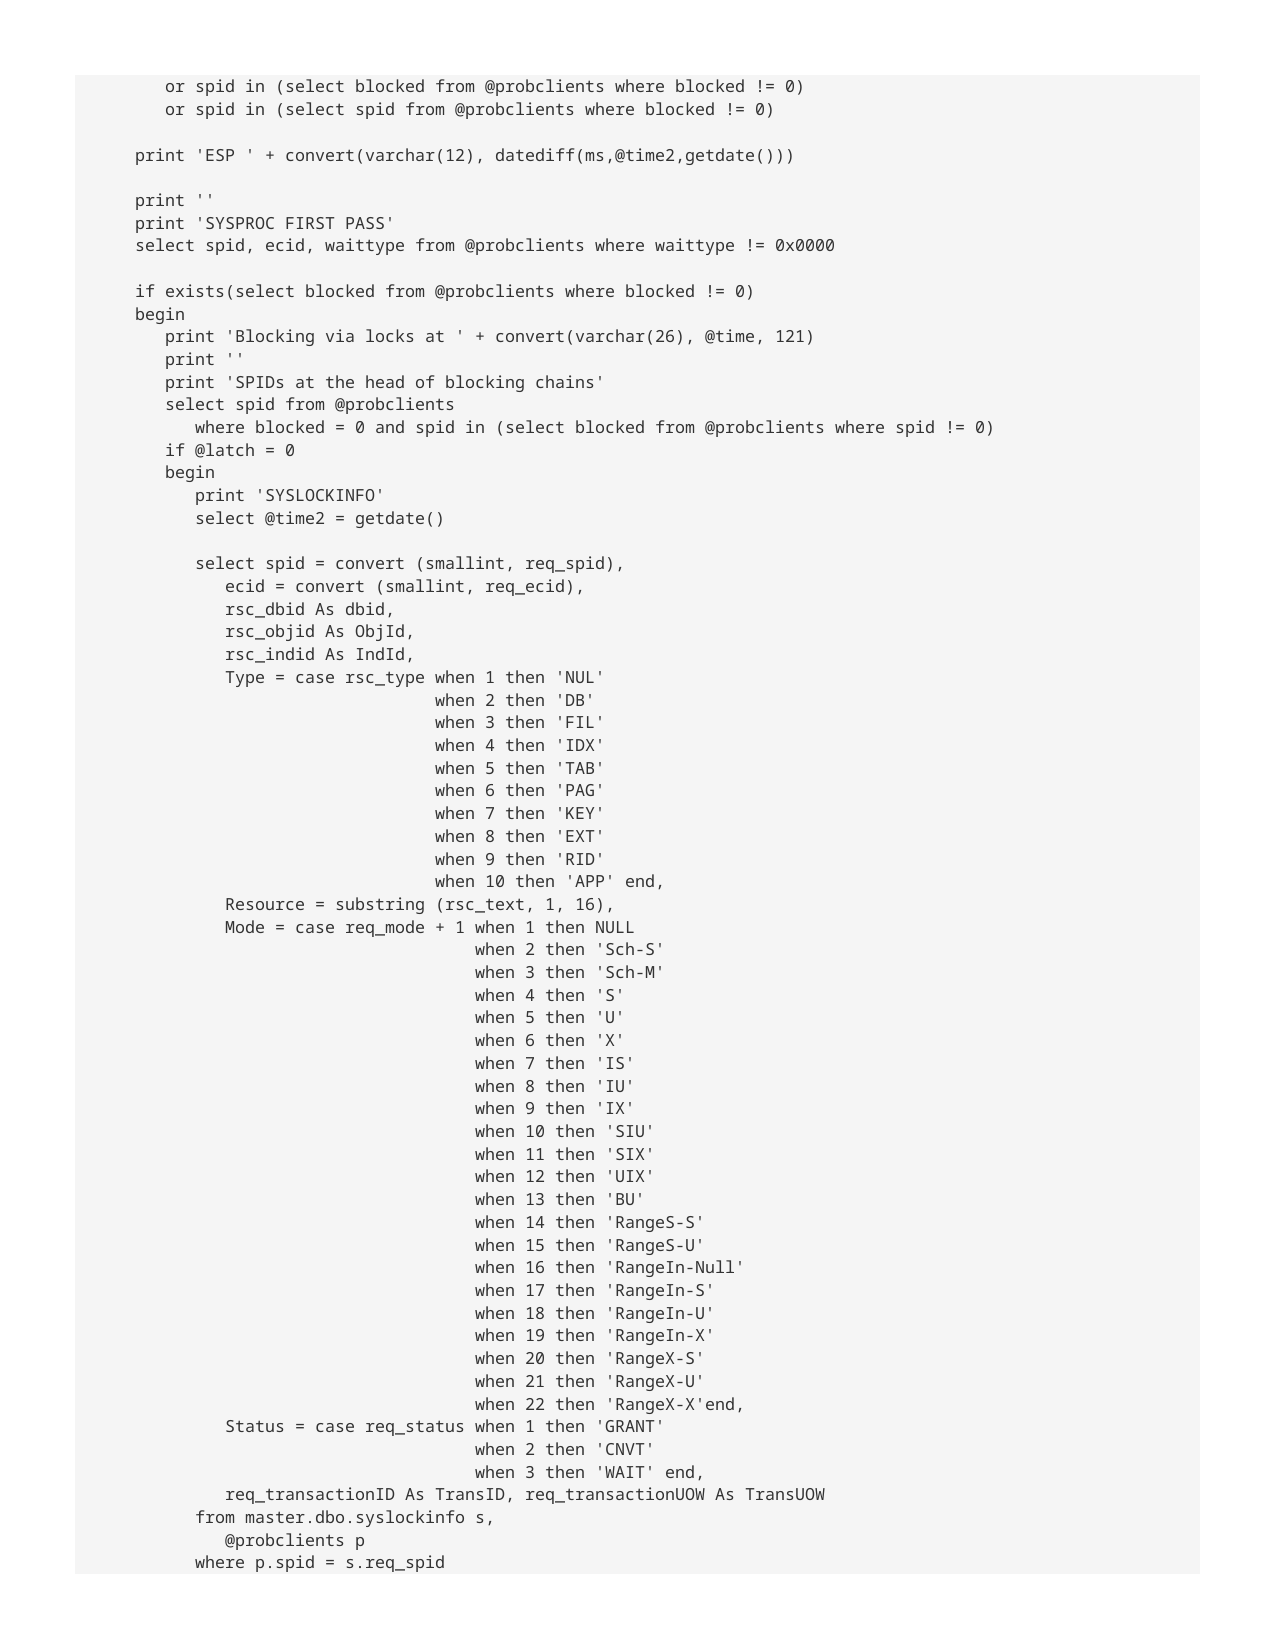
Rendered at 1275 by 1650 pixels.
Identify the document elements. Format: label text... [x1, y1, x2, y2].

text begin [75, 302, 1200, 325]
text Status = case req_status when 1 then 'GRANT' [75, 1415, 1200, 1437]
text when 12 then 'UIX' [75, 1165, 1200, 1188]
text when 13 then 'BU' [75, 1188, 1200, 1210]
text when 8 then 'IU' [75, 1074, 1200, 1097]
text when 5 then 'U' [75, 1006, 1200, 1029]
text print 'SYSPROC FIRST PASS' [75, 211, 1200, 234]
text where blocked = 0 and spid in (select blocked from @probclients where spid != 0) [75, 416, 1200, 438]
text when 2 then 'DB' [75, 688, 1200, 711]
text print '' [75, 188, 1200, 211]
text when 9 then 'IX' [75, 1097, 1200, 1119]
text print 'Blocking via locks at ' + convert(varchar(26), @time, 121) [75, 325, 1200, 347]
text where p.spid = s.req_spid [75, 1551, 1200, 1574]
text print 'SYSLOCKINFO' [75, 484, 1200, 506]
text when 17 then 'RangeIn-S' [75, 1278, 1200, 1301]
text rsc_objid As ObjId, [75, 620, 1200, 643]
text when 22 then 'RangeX-X'end, [75, 1392, 1200, 1415]
text when 8 then 'EXT' [75, 824, 1200, 847]
text Mode = case req_mode + 1 when 1 then NULL [75, 915, 1200, 938]
text when 18 then 'RangeIn-U' [75, 1301, 1200, 1324]
text ecid = convert (smallint, req_ecid), [75, 574, 1200, 597]
text when 4 then 'IDX' [75, 733, 1200, 756]
text when 2 then 'Sch-S' [75, 938, 1200, 961]
text print '' [75, 347, 1200, 370]
text when 20 then 'RangeX-S' [75, 1347, 1200, 1369]
text print 'SPIDs at the head of blocking chains' [75, 370, 1200, 393]
text when 7 then 'KEY' [75, 802, 1200, 824]
text req_transactionID As TransID, req_transactionUOW As TransUOW [75, 1483, 1200, 1506]
text select @time2 = getdate() [75, 506, 1200, 529]
text print 'ESP ' + convert(varchar(12), datediff(ms,@time2,getdate())) [75, 143, 1200, 166]
text or spid in (select blocked from @probclients where blocked != 0) [75, 75, 1200, 98]
text rsc_dbid As dbid, [75, 597, 1200, 620]
text when 5 then 'TAB' [75, 756, 1200, 779]
text when 3 then 'FIL' [75, 711, 1200, 733]
text when 4 then 'S' [75, 983, 1200, 1006]
text when 11 then 'SIX' [75, 1142, 1200, 1165]
text from master.dbo.syslockinfo s, [75, 1506, 1200, 1528]
text @probclients p [75, 1528, 1200, 1551]
text when 6 then 'X' [75, 1029, 1200, 1051]
text when 2 then 'CNVT' [75, 1437, 1200, 1460]
text when 10 then 'SIU' [75, 1119, 1200, 1142]
text begin [75, 461, 1200, 484]
text when 7 then 'IS' [75, 1051, 1200, 1074]
text if @latch = 0 [75, 438, 1200, 461]
text when 3 then 'WAIT' end, [75, 1460, 1200, 1483]
text when 3 then 'Sch-M' [75, 961, 1200, 983]
text when 14 then 'RangeS-S' [75, 1210, 1200, 1233]
text rsc_indid As IndId, [75, 643, 1200, 665]
text Type = case rsc_type when 1 then 'NUL' [75, 665, 1200, 688]
text when 10 then 'APP' end, [75, 870, 1200, 892]
text when 19 then 'RangeIn-X' [75, 1324, 1200, 1347]
text select spid, ecid, waittype from @probclients where waittype != 0x0000 [75, 234, 1200, 257]
text when 15 then 'RangeS-U' [75, 1233, 1200, 1256]
text when 6 then 'PAG' [75, 779, 1200, 802]
text when 21 then 'RangeX-U' [75, 1369, 1200, 1392]
text or spid in (select spid from @probclients where blocked != 0) [75, 98, 1200, 120]
text when 9 then 'RID' [75, 847, 1200, 870]
text Resource = substring (rsc_text, 1, 16), [75, 892, 1200, 915]
text when 16 then 'RangeIn-Null' [75, 1256, 1200, 1278]
text select spid = convert (smallint, req_spid), [75, 552, 1200, 574]
text if exists(select blocked from @probclients where blocked != 0) [75, 279, 1200, 302]
text select spid from @probclients [75, 393, 1200, 416]
